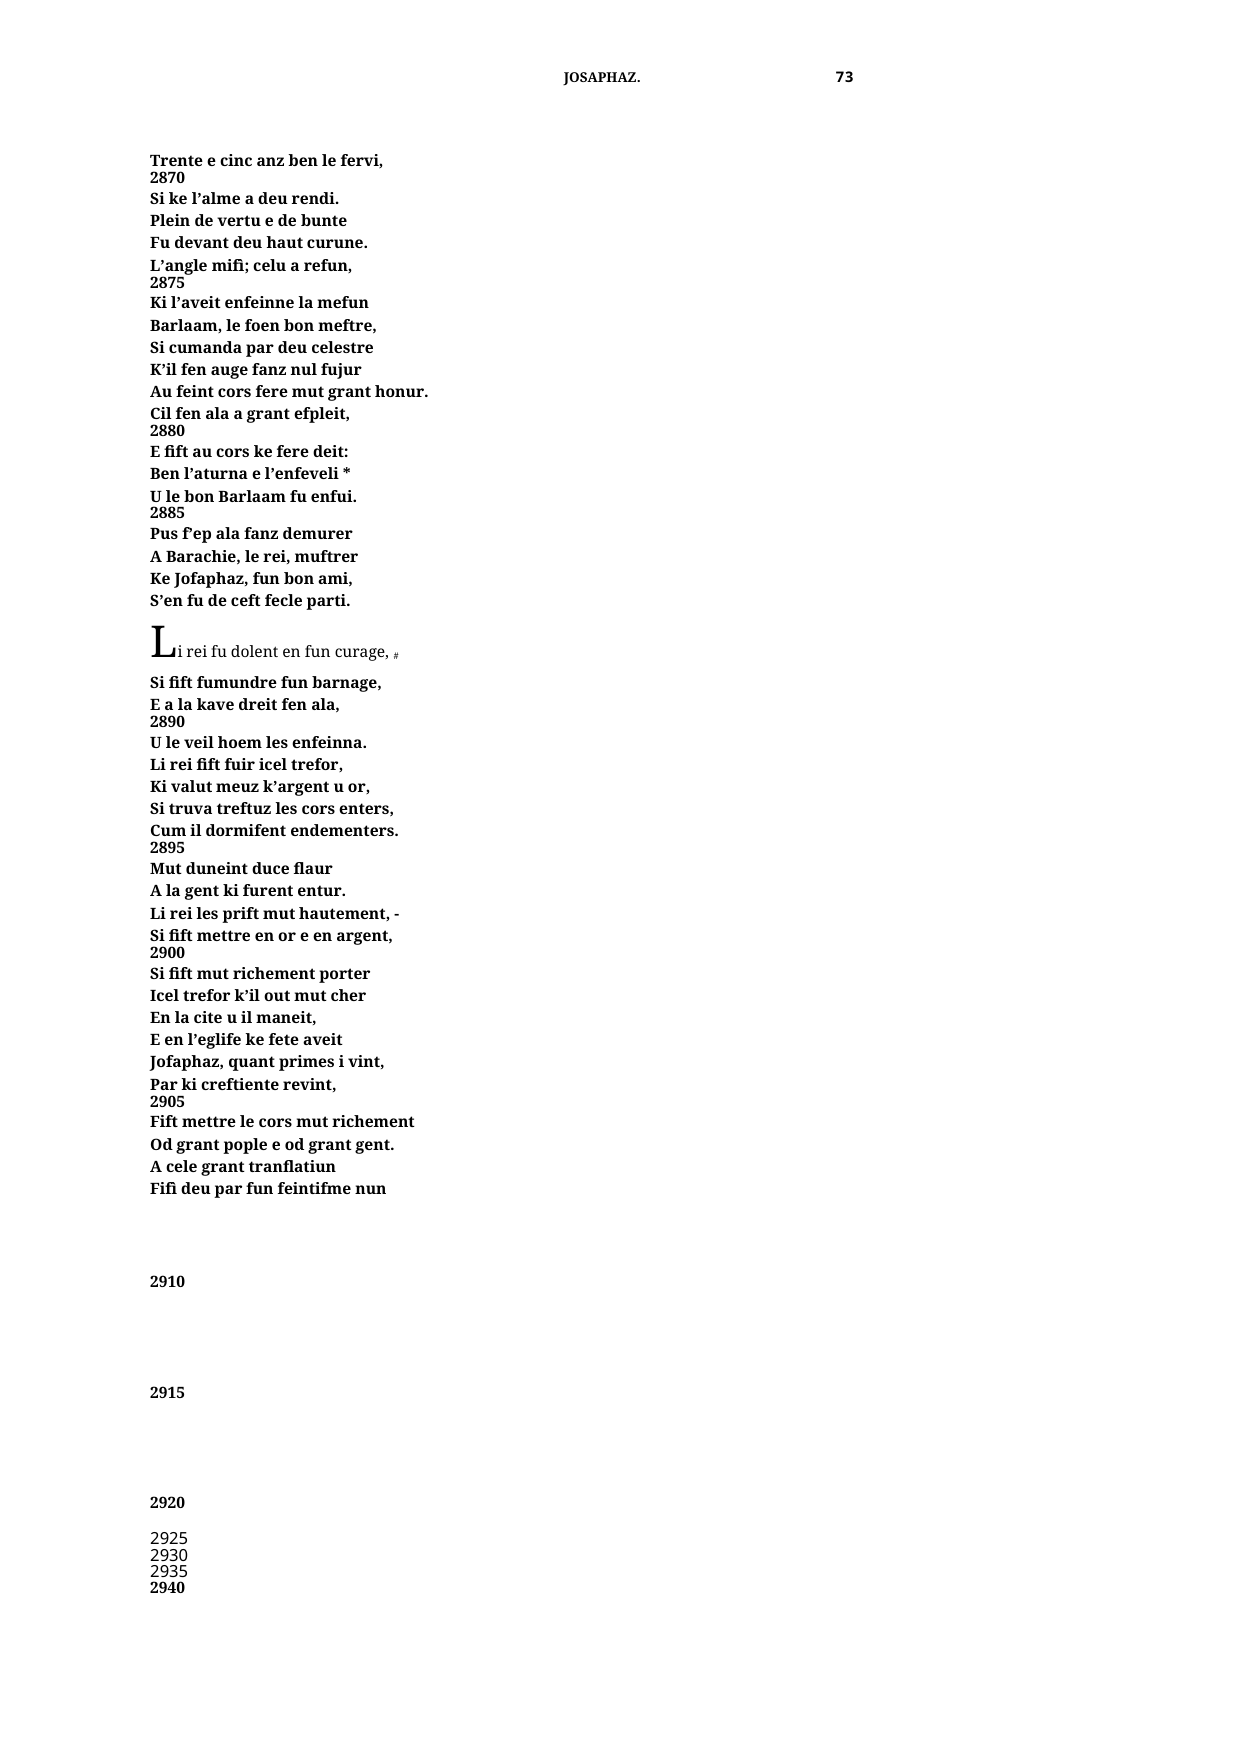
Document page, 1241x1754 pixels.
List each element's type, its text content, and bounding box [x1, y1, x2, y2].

text Li rei fu dolent en fun curage, # [150, 611, 1090, 670]
text 2875 [150, 276, 1090, 291]
text 2905 [150, 1094, 1090, 1110]
text 2940 [150, 1581, 1090, 1597]
text Pus f’ep ala fanz demurer A Barachie, le rei, muftrer Ke Jofaphaz, fun bon ami, [150, 522, 1090, 589]
text 2870 [150, 171, 1090, 187]
text Fift mettre le cors mut richement Od grant pople e od grant gent. [150, 1110, 1090, 1154]
text 2925 [150, 1531, 1090, 1548]
text Ki valut meuz k’argent u or, [150, 775, 1090, 797]
text E a la kave dreit fen ala, [150, 693, 1090, 715]
text L’angle mifì; celu a refun, [150, 253, 1090, 276]
text Cum il dormifent endementers. [150, 819, 1090, 841]
text 2935 [150, 1564, 1090, 1581]
text Par ki creftiente revint, [150, 1072, 1090, 1094]
text 2880 [150, 424, 1090, 440]
text U le bon Barlaam fu enfui. [150, 484, 1090, 506]
text Mut duneint duce flaur A la gent ki furent entur. [150, 857, 1090, 901]
text 2900 [150, 946, 1090, 961]
text Ben l’aturna e l’enfeveli * [150, 462, 1090, 484]
text 2890 [150, 715, 1090, 730]
text 2930 [150, 1548, 1090, 1564]
text 2915 [150, 1309, 1090, 1420]
text Si fift fumundre fun barnage, [150, 670, 1090, 693]
text Plein de vertu e de bunte Fu devant deu haut curune. [150, 209, 1090, 253]
text 2910 [150, 1199, 1090, 1309]
text A cele grant tranflatiun Fifì deu par fun feintifme nun [150, 1154, 1090, 1199]
text Ki l’aveit enfeinne la mefun Barlaam, le foen bon meftre, [150, 291, 1090, 336]
text Si cumanda par deu celestre K’il fen auge fanz nul fujur Au feint cors fere mut grant honur. Cil fen ala a grant efpleit, [150, 336, 1090, 424]
text Si fift mut richement porter Icel trefor k’il out mut cher En la cite u il maneit, [150, 961, 1090, 1028]
text Si truva treftuz les cors enters, [150, 797, 1090, 819]
text Trente e cinc anz ben le fervi, [150, 149, 1090, 171]
text Li rei fift fuir icel trefor, [150, 753, 1090, 775]
text 2920 [150, 1420, 1090, 1531]
text U le veil hoem les enfeinna. [150, 730, 1090, 753]
text S’en fu de ceft fecle parti. [150, 589, 1090, 611]
text 2895 [150, 841, 1090, 857]
text E fift au cors ke fere deit: [150, 440, 1090, 462]
text E en l’eglife ke fete aveit Jofaphaz, quant primes i vint, [150, 1028, 1090, 1072]
text Li rei les prift mut hautement, - Si fift mettre en or e en argent, [150, 901, 1090, 946]
text 2885 [150, 506, 1090, 522]
text Si ke l’alme a deu rendi. [150, 187, 1090, 209]
